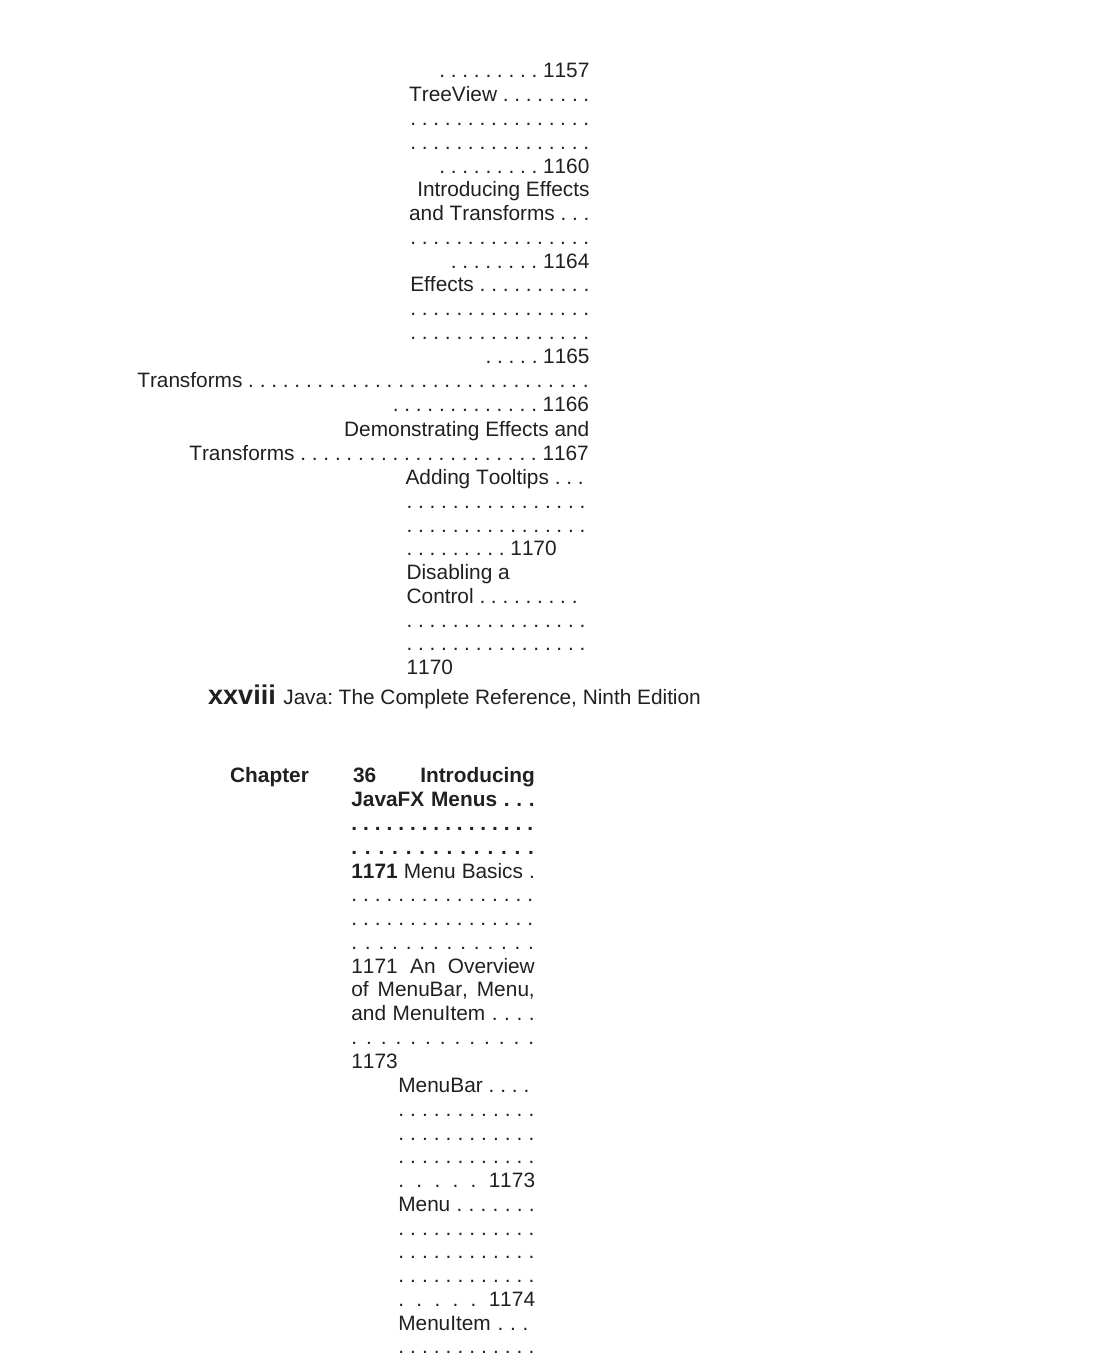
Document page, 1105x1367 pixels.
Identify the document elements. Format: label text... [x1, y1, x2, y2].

text Adding Tooltips . . . . . . . . . . . . . . . . . . . . . . . . . . . . . . . . . . . . . . . . . . . . 1170 Disabling a Control . . . . . . . . . . . . . . . . . . . . . . . . . . . . . . . . . . . . . . . . . 1170 [405, 465, 589, 679]
text Chapter 36 Introducing JavaFX Menus . . . . . . . . . . . . . . . . . . . . . . . . . . . . . . . . . 1171 Menu Basics . . . . . . . . . . . . . . . . . . . . . . . . . . . . . . . . . . . . . . . . . . . . . . . 1171 An Overview of MenuBar, Menu, and MenuItem . . . . . . . . . . . . . . . . . 1173 [230, 764, 535, 1072]
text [406, 59, 589, 367]
text xxviii Java: The Complete Reference, Ninth Edition [208, 679, 714, 710]
text Transforms . . . . . . . . . . . . . . . . . . . . . . . . . . . . . . . . . . . . . . . . . . . 1166 [134, 368, 589, 416]
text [398, 1073, 535, 1358]
text Demonstrating Effects and Transforms . . . . . . . . . . . . . . . . . . . . . 1167 [134, 417, 589, 464]
